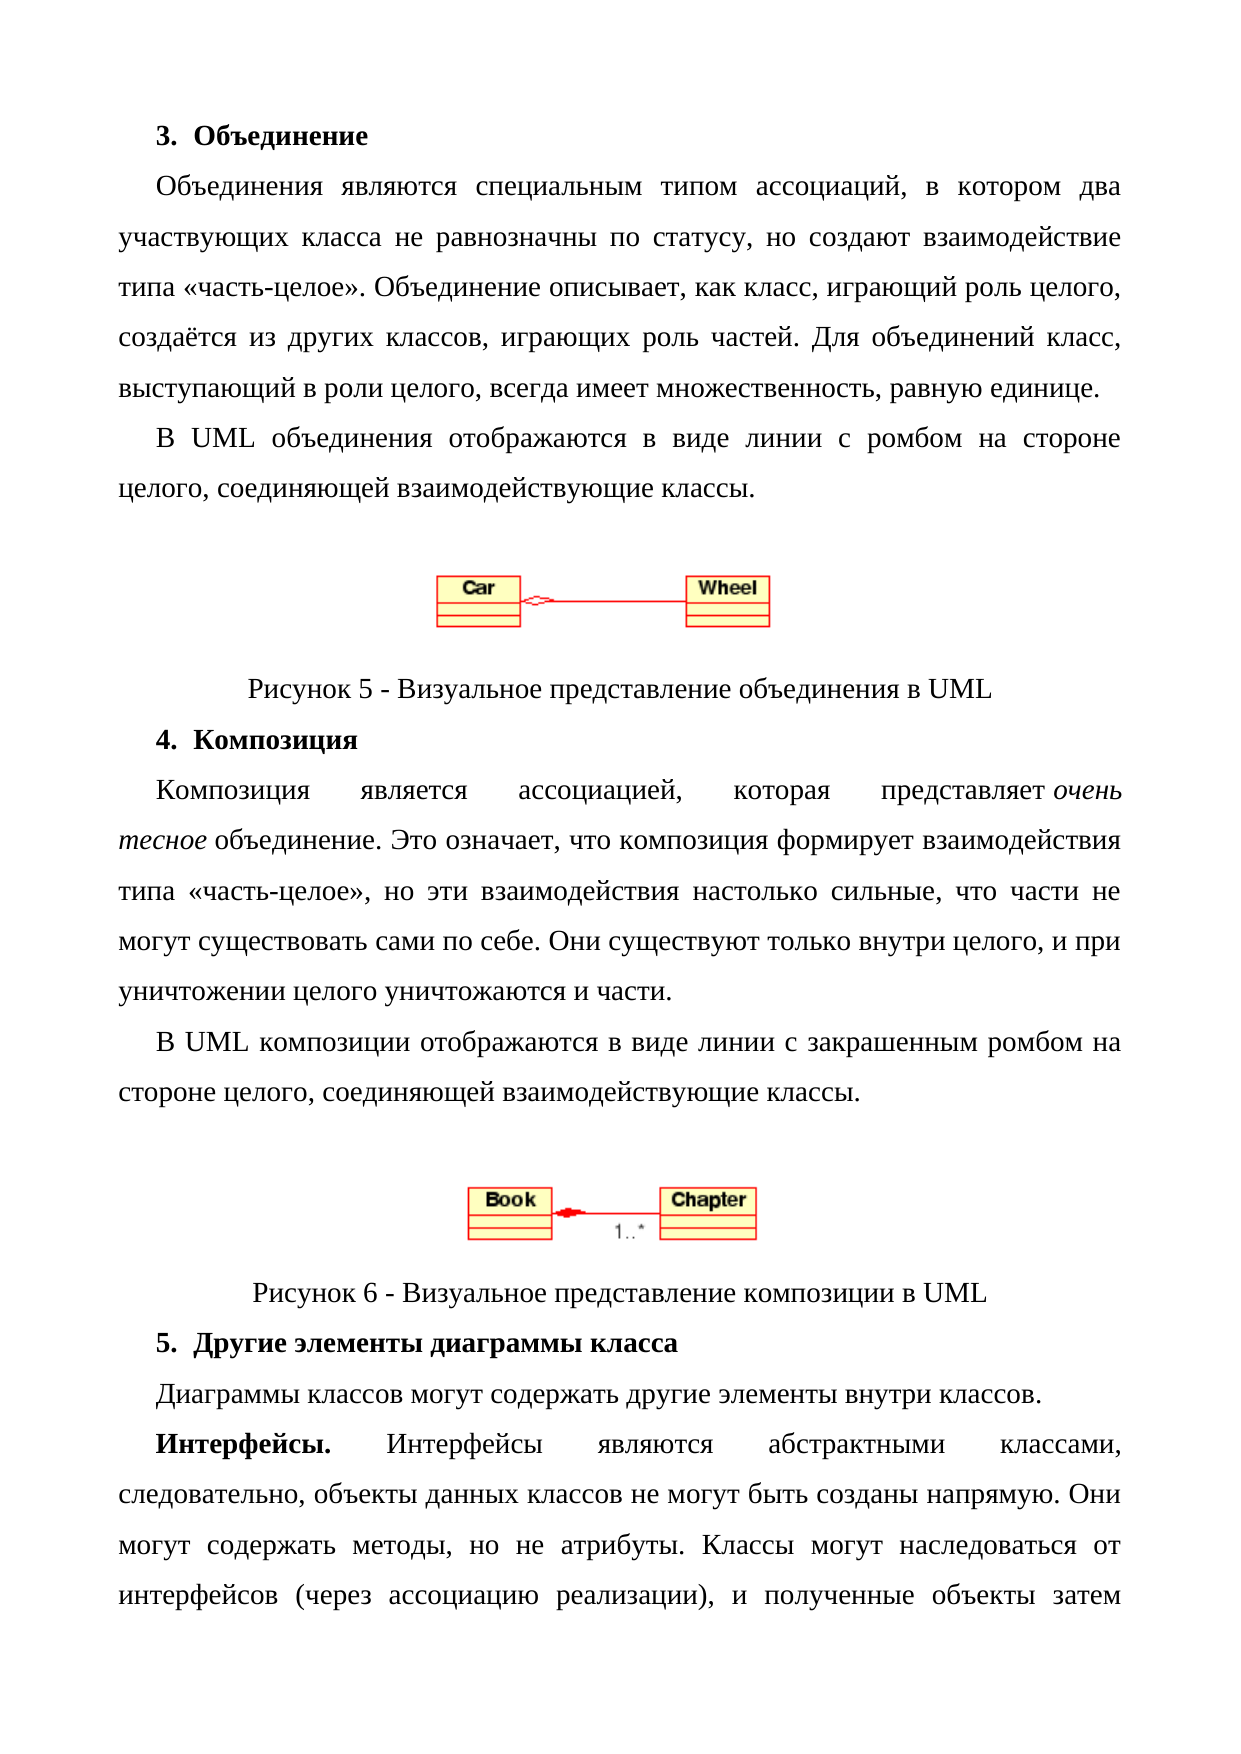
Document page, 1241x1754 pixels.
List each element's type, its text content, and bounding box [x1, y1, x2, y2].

list Композиция [156, 722, 1122, 755]
text Рисунок 6 - Визуальное представление композиции в UML [118, 1275, 1122, 1309]
list Другие элементы диаграммы класса [156, 1326, 1122, 1359]
text Объединения являются специальным типом ассоциаций, в котором два участвующих класса не равнозначны по статусу, но создают взаимодействие типа «часть-целое». Объединение описывает, как класс, играющий роль целого, создаётся из других классов, играющих роль частей. Для объединений класс, выступающий в роли целого, всегда имеет множественность, равную единице. [118, 168, 1122, 403]
list Объединение [156, 118, 1122, 152]
text Диаграммы классов могут содержать другие элементы внутри классов. [118, 1376, 1122, 1409]
text В UML объединения отображаются в виде линии с ромбом на стороне целого, соединяющей взаимодействующие классы. [118, 420, 1122, 504]
text Композиция является ассоциацией, которая представляет очень тесное объединение. Это означает, что композиция формирует взаимодействия типа «часть-целое», но эти взаимодействия настолько сильные, что части не могут существовать сами по себе. Они существуют только внутри целого, и при уничтожении целого уничтожаются и части. [118, 772, 1122, 1007]
picture [421, 568, 778, 634]
picture [457, 1182, 760, 1247]
text Рисунок 5 - Визуальное представление объединения в UML [118, 672, 1122, 705]
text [118, 1426, 1122, 1611]
text В UML композиции отображаются в виде линии с закрашенным ромбом на стороне целого, соединяющей взаимодействующие классы. [118, 1024, 1122, 1108]
